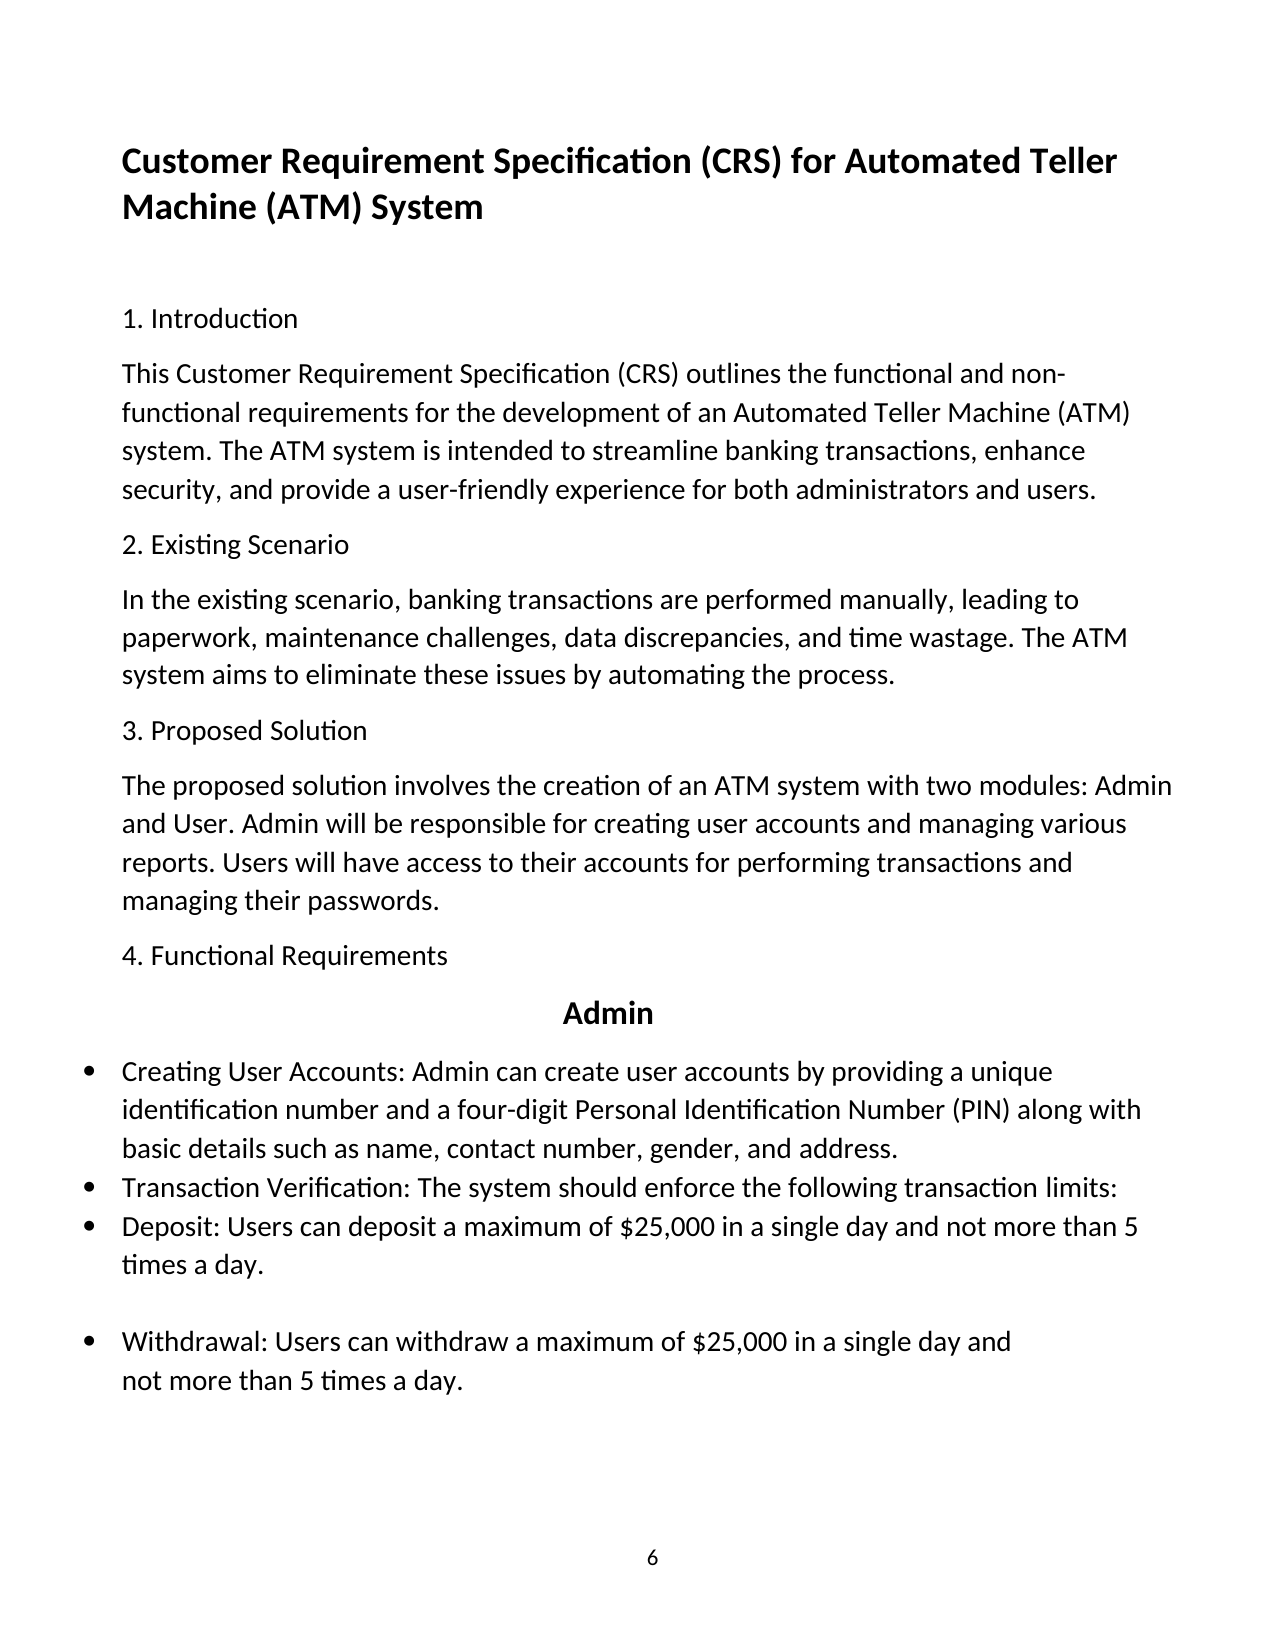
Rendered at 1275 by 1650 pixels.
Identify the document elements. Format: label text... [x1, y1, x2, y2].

text This Customer Requirement Specification (CRS) outlines the functional and non- functional requirements for the development of an Automated Teller Machine (ATM) system. The ATM system is intended to streamline banking transactions, enhance security, and provide a user-friendly experience for both administrators and users. [122, 355, 1134, 506]
list Existing Scenario [122, 526, 1221, 561]
list Proposed Solution [122, 712, 1221, 747]
list Introduction [122, 300, 1221, 336]
list Withdrawal: Users can withdraw a maximum of $25,000 in a single day and not more than 5 times a day. [84, 1323, 1013, 1397]
text In the existing scenario, banking transactions are performed manually, leading to paperwork, maintenance challenges, data discrepancies, and time wastage. The ATM system aims to eliminate these issues by automating the process. [122, 581, 1131, 692]
list Deposit: Users can deposit a maximum of $25,000 in a single day and not more than 5 times a day. [84, 1208, 1140, 1282]
subtitle Admin [563, 992, 1221, 1033]
subtitle Customer Requirement Specification (CRS) for Automated Teller Machine (ATM) System [122, 137, 1122, 228]
list Functional Requirements [122, 937, 1221, 972]
list Creating User Accounts: Admin can create user accounts by providing a unique identification number and a four-digit Personal Identification Number (PIN) along with basic details such as name, contact number, gender, and address. [84, 1053, 1143, 1165]
text The proposed solution involves the creation of an ATM system with two modules: Admin and User. Admin will be responsible for creating user accounts and managing various reports. Users will have access to their accounts for performing transactions and managing their passwords. [122, 767, 1176, 918]
list Transaction Verification: The system should enforce the following transaction limits: [84, 1168, 1221, 1205]
